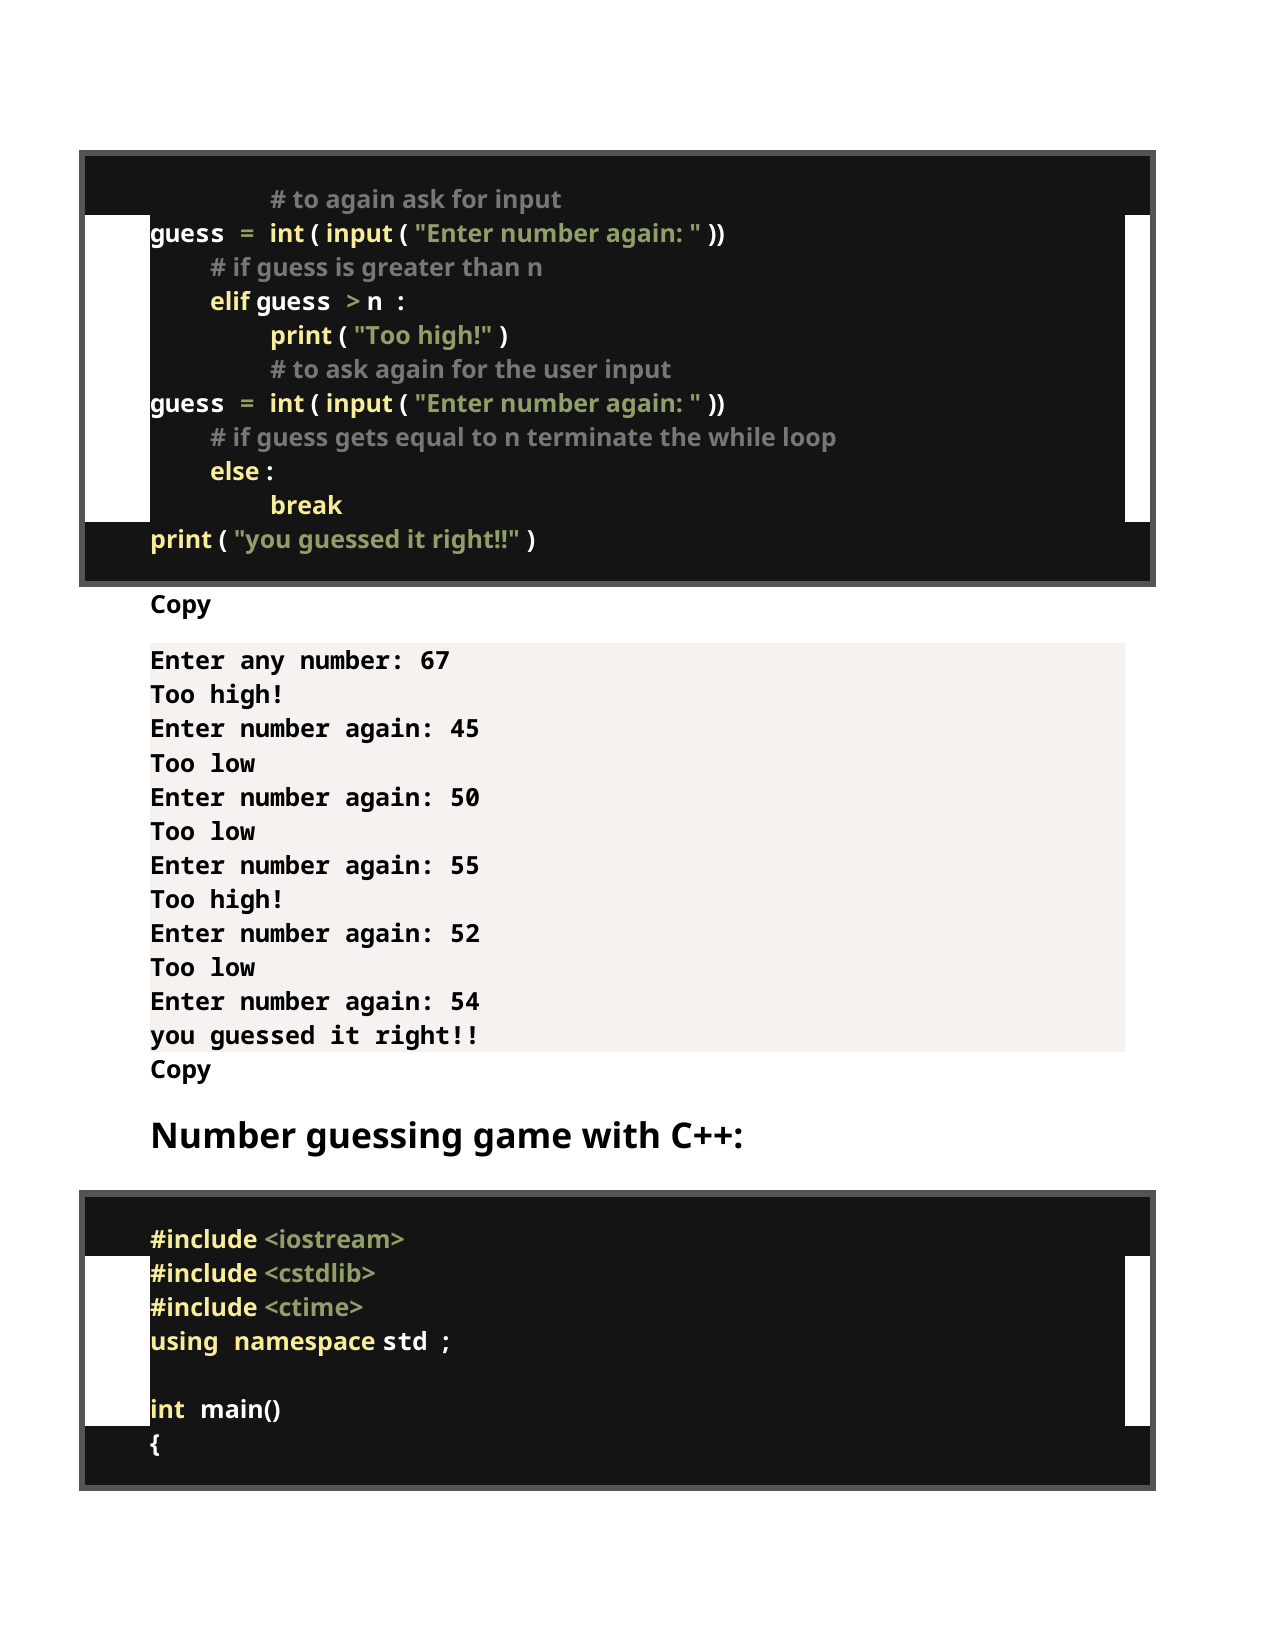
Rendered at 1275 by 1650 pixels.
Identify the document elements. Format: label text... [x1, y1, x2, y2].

text Enter number again: 55 [150, 847, 1125, 881]
text you guessed it right!! [150, 1018, 1125, 1052]
text Too low [150, 813, 1125, 847]
text # to again ask for input [85, 156, 1150, 215]
text else : [150, 454, 1125, 488]
text #include <cstdlib> [150, 1256, 1125, 1290]
text Too high! [150, 881, 1125, 916]
text #include <iostream> [85, 1197, 1150, 1256]
text Too high! [150, 677, 1125, 711]
text guess = int ( input ( "Enter number again: " )) [150, 215, 1125, 249]
text #include <ctime> [150, 1290, 1125, 1324]
text using namespace std ; [150, 1324, 1125, 1358]
text Copy [150, 1052, 1125, 1086]
text Copy [150, 587, 1125, 621]
text Enter any number: 67 [150, 643, 1125, 677]
text Too low [150, 745, 1125, 779]
text # if guess is greater than n [150, 249, 1125, 283]
text print ( "Too high!" ) [150, 317, 1125, 352]
text { [85, 1395, 1150, 1485]
text Enter number again: 45 [150, 711, 1125, 745]
text print ( "you guessed it right!!" ) [85, 491, 1150, 581]
text guess = int ( input ( "Enter number again: " )) [150, 386, 1125, 420]
text # if guess gets equal to n terminate the while loop [150, 420, 1125, 454]
subtitle Number guessing game with C++: [150, 1108, 1125, 1159]
text # to ask again for the user input [150, 352, 1125, 386]
text Enter number again: 52 [150, 916, 1125, 949]
text Enter number again: 50 [150, 779, 1125, 813]
text Too low [150, 949, 1125, 984]
text elif guess > n : [150, 283, 1125, 317]
text Enter number again: 54 [150, 984, 1125, 1018]
